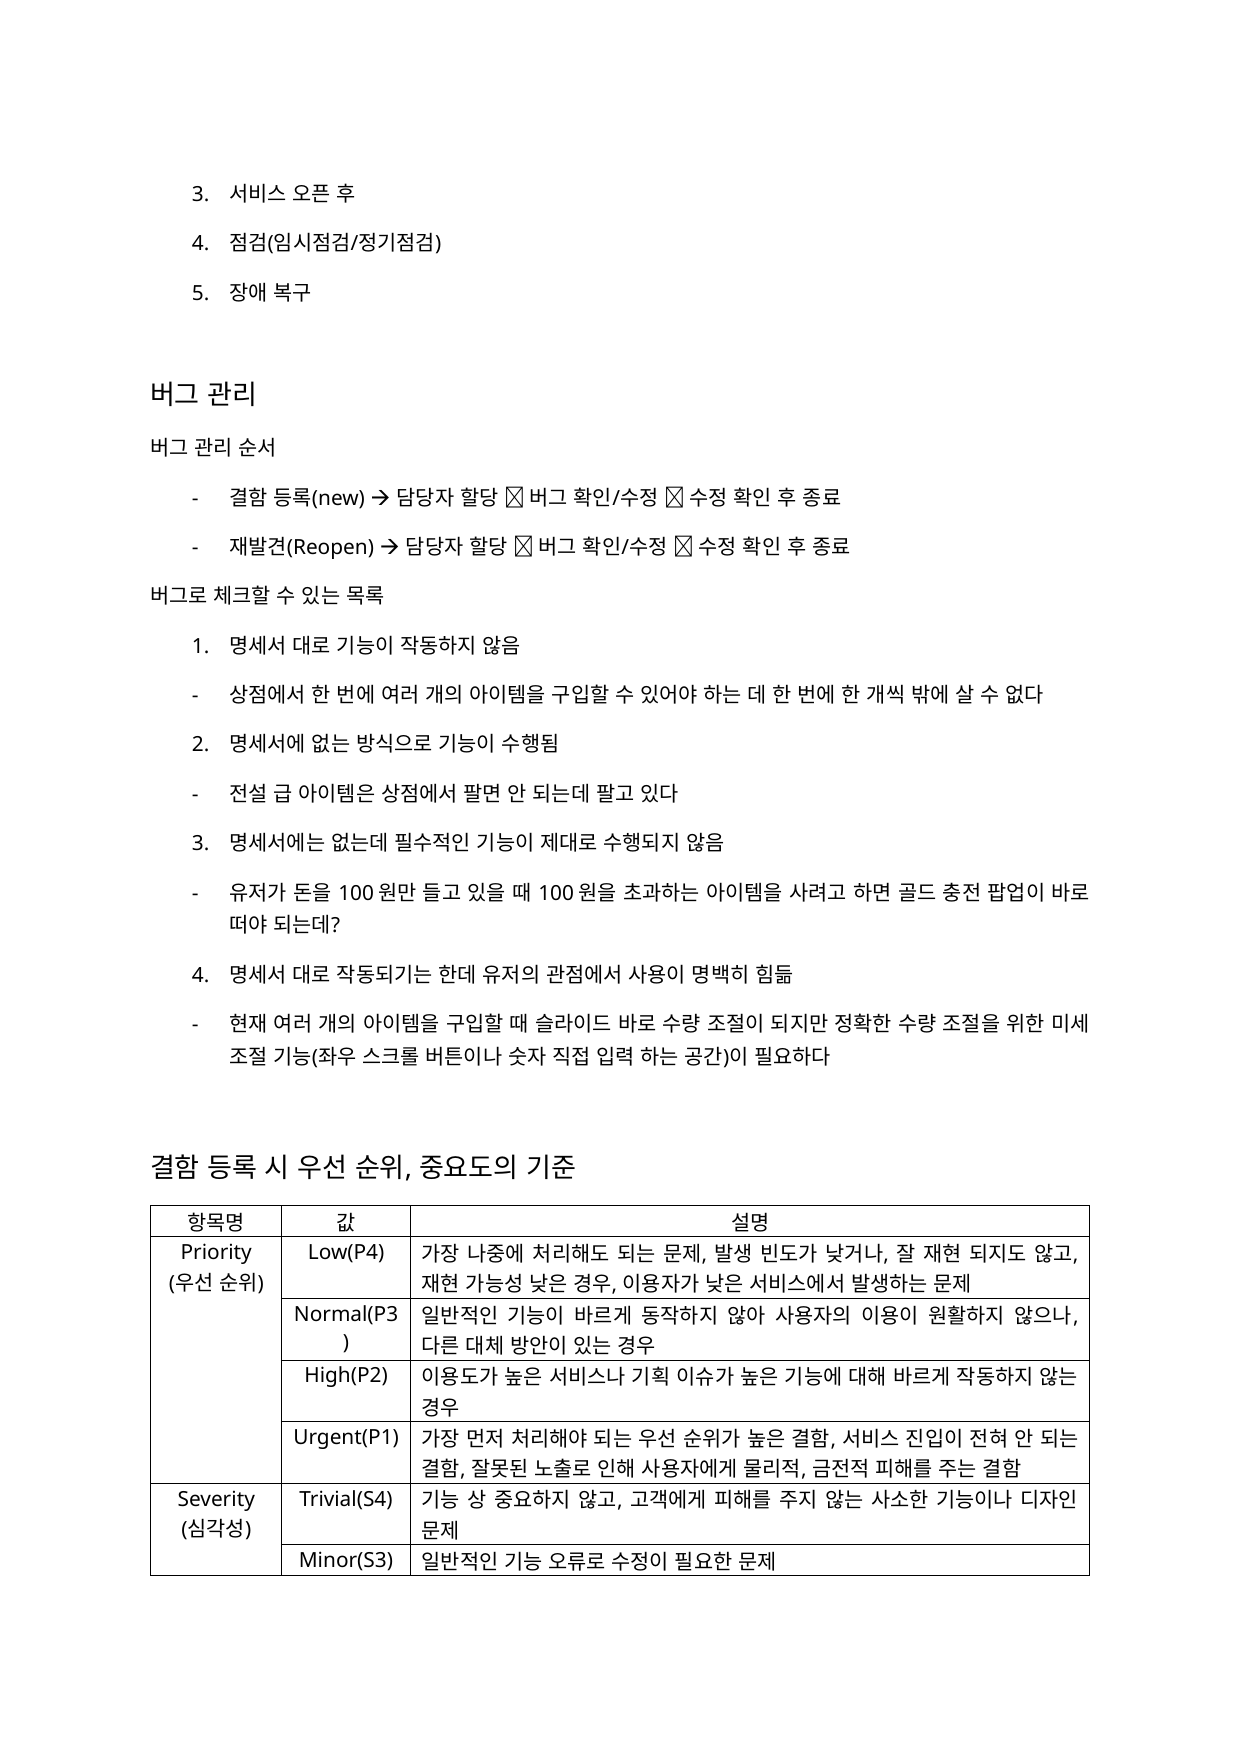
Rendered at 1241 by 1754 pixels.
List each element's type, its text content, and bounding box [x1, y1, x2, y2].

table_cell High(P2) [282, 1361, 410, 1421]
list 결함 등록(new) 담당자 할당 버그 확인/수정 수정 확인 후 종료 [192, 481, 1090, 511]
table_cell 이용도가 높은 서비스나 기획 이슈가 높은 기능에 대해 바르게 작동하지 않는 경우 [411, 1361, 1089, 1421]
table_cell Low(P4) [282, 1237, 410, 1298]
table_cell 일반적인 기능 오류로 수정이 필요한 문제 [411, 1545, 1089, 1575]
list 현재 여러 개의 아이템을 구입할 때 슬라이드 바로 수량 조절이 되지만 정확한 수량 조절을 위한 미세 조절 기능(좌우 스크롤 버튼이나 숫자 직접 입력 하는 공간)이 필요하다 [192, 1007, 1090, 1070]
list 서비스 오픈 후 [192, 177, 1090, 207]
table_cell 가장 먼저 처리해야 되는 우선 순위가 높은 결함, 서비스 진입이 전혀 안 되는 결함, 잘못된 노출로 인해 사용자에게 물리적, 금전적 피해를 주는 결함 [411, 1422, 1089, 1483]
table_cell 일반적인 기능이 바르게 동작하지 않아 사용자의 이용이 원활하지 않으나, 다른 대체 방안이 있는 경우 [411, 1299, 1089, 1359]
text 버그로 체크할 수 있는 목록 [150, 580, 1090, 610]
list 점검(임시점검/정기점검) [192, 227, 1090, 257]
list 유저가 돈을 100원만 들고 있을 때 100원을 초과하는 아이템을 사려고 하면 골드 충전 팝업이 바로 떠야 되는데? [192, 876, 1090, 939]
table_cell Severity (심각성) [151, 1484, 281, 1575]
table_cell Trivial(S4) [282, 1484, 410, 1544]
table_cell Priority (우선 순위) [151, 1237, 281, 1483]
table_header 값 [282, 1206, 410, 1236]
text 버그 관리 [150, 373, 1090, 412]
list 재발견(Reopen) 담당자 할당 버그 확인/수정 수정 확인 후 종료 [192, 530, 1090, 561]
list 명세서 대로 작동되기는 한데 유저의 관점에서 사용이 명백히 힘듦 [192, 958, 1090, 988]
table_cell 가장 나중에 처리해도 되는 문제, 발생 빈도가 낮거나, 잘 재현 되지도 않고, 재현 가능성 낮은 경우, 이용자가 낮은 서비스에서 발생하는 문제 [411, 1237, 1089, 1298]
table_cell Normal(P3) [282, 1299, 410, 1359]
list 상점에서 한 번에 여러 개의 아이템을 구입할 수 있어야 하는 데 한 번에 한 개씩 밖에 살 수 없다 [192, 678, 1090, 709]
text 버그 관리 순서 [150, 432, 1090, 462]
text 결함 등록 시 우선 순위, 중요도의 기준 [150, 1146, 1090, 1185]
list 명세서에 없는 방식으로 기능이 수행됨 [192, 728, 1090, 758]
list 전설 급 아이템은 상점에서 팔면 안 되는데 팔고 있다 [192, 777, 1090, 807]
table_header 설명 [411, 1206, 1089, 1236]
list 장애 복구 [192, 276, 1090, 306]
list 명세서에는 없는데 필수적인 기능이 제대로 수행되지 않음 [192, 826, 1090, 857]
table_cell 기능 상 중요하지 않고, 고객에게 피해를 주지 않는 사소한 기능이나 디자인 문제 [411, 1484, 1089, 1544]
table_cell Minor(S3) [282, 1545, 410, 1575]
list 명세서 대로 기능이 작동하지 않음 [192, 629, 1090, 659]
table_header 항목명 [151, 1206, 281, 1236]
table_cell Urgent(P1) [282, 1422, 410, 1483]
